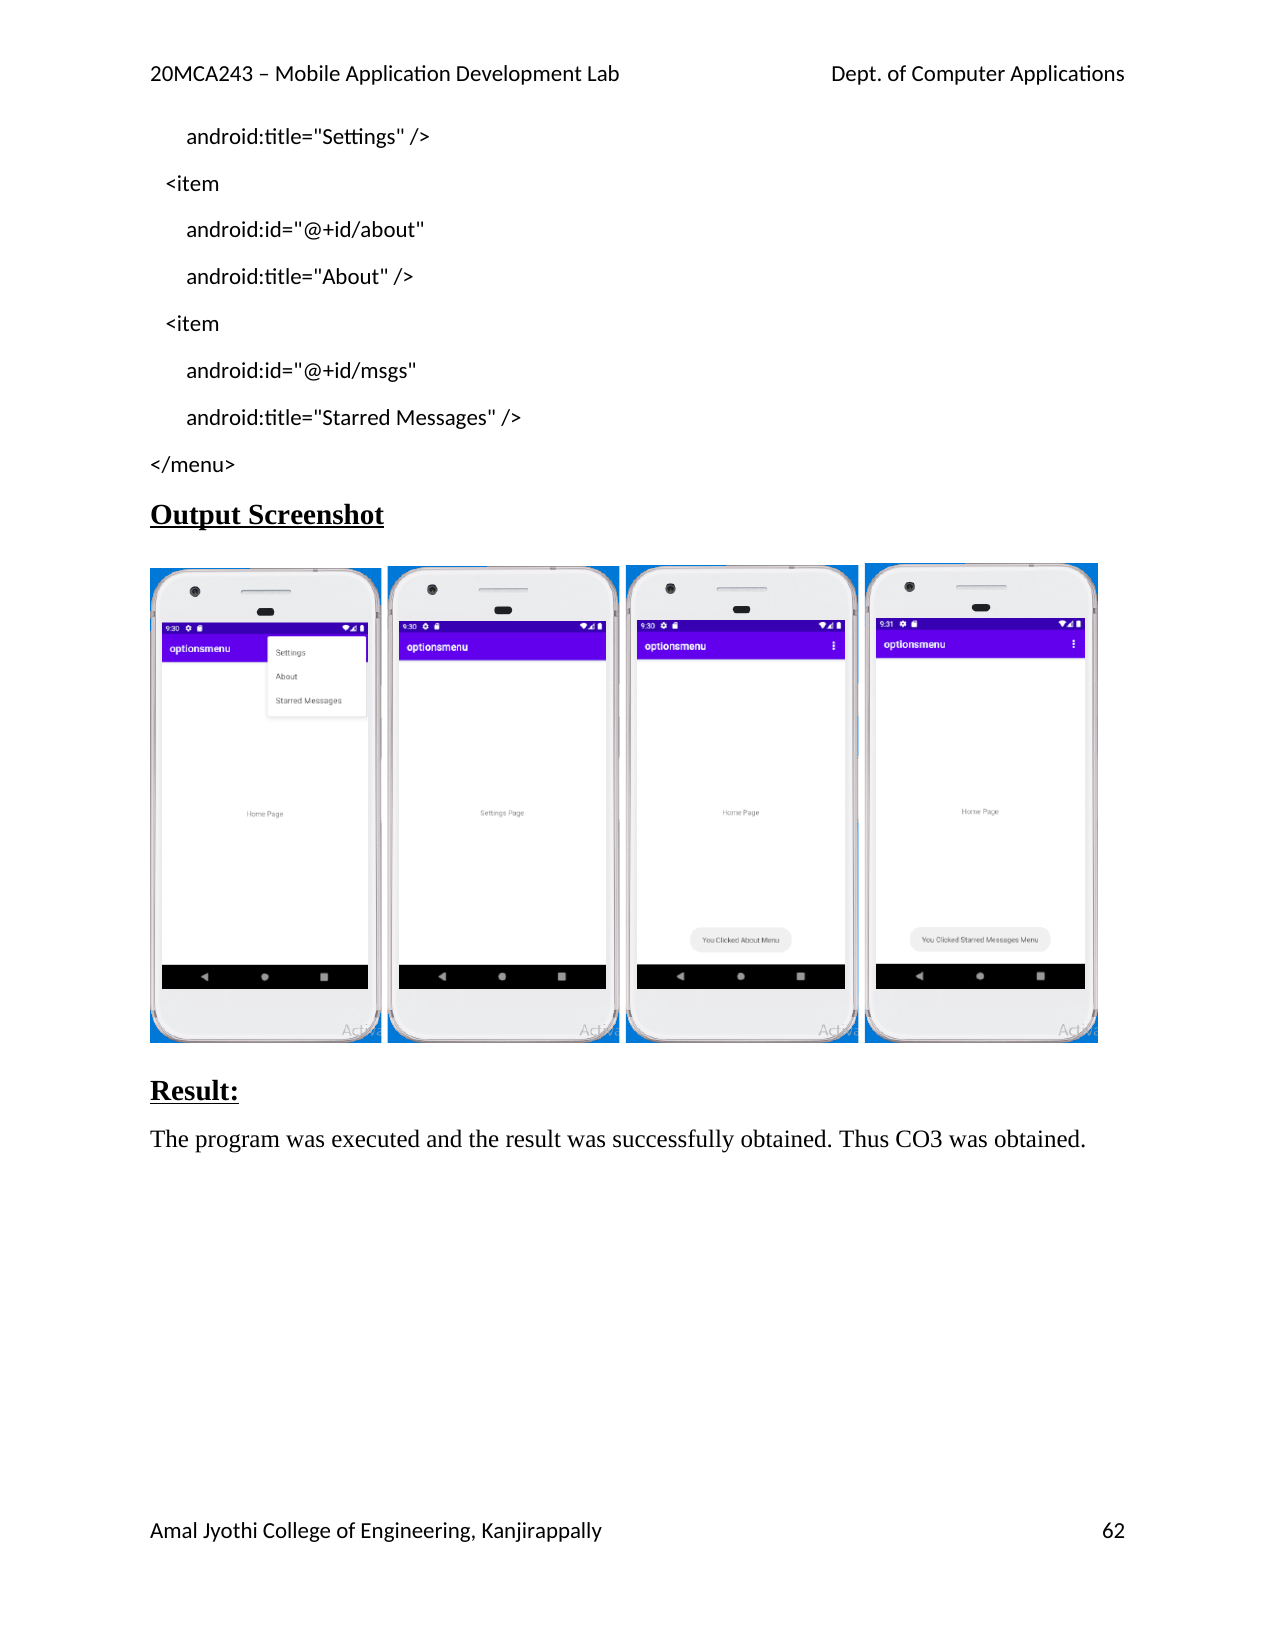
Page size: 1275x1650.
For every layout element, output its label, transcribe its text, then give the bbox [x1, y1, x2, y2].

picture [625, 565, 859, 1043]
text android:title="Settings" /> [150, 122, 1125, 150]
picture [150, 568, 382, 1043]
picture [387, 566, 620, 1043]
text android:id="@+id/about" [150, 216, 1125, 244]
text <item [150, 309, 1125, 337]
text android:id="@+id/msgs" [150, 356, 1125, 384]
text Output Screenshot [150, 497, 1125, 530]
text Result: [150, 1073, 1125, 1107]
text android:title="Starred Messages" /> [150, 403, 1125, 431]
text </menu> [150, 450, 1125, 478]
text <item [150, 169, 1125, 197]
picture [864, 563, 1098, 1043]
text The program was executed and the result was successfully obtained. Thus CO3 was obtained. [150, 1124, 1125, 1152]
text android:title="About" /> [150, 262, 1125, 291]
